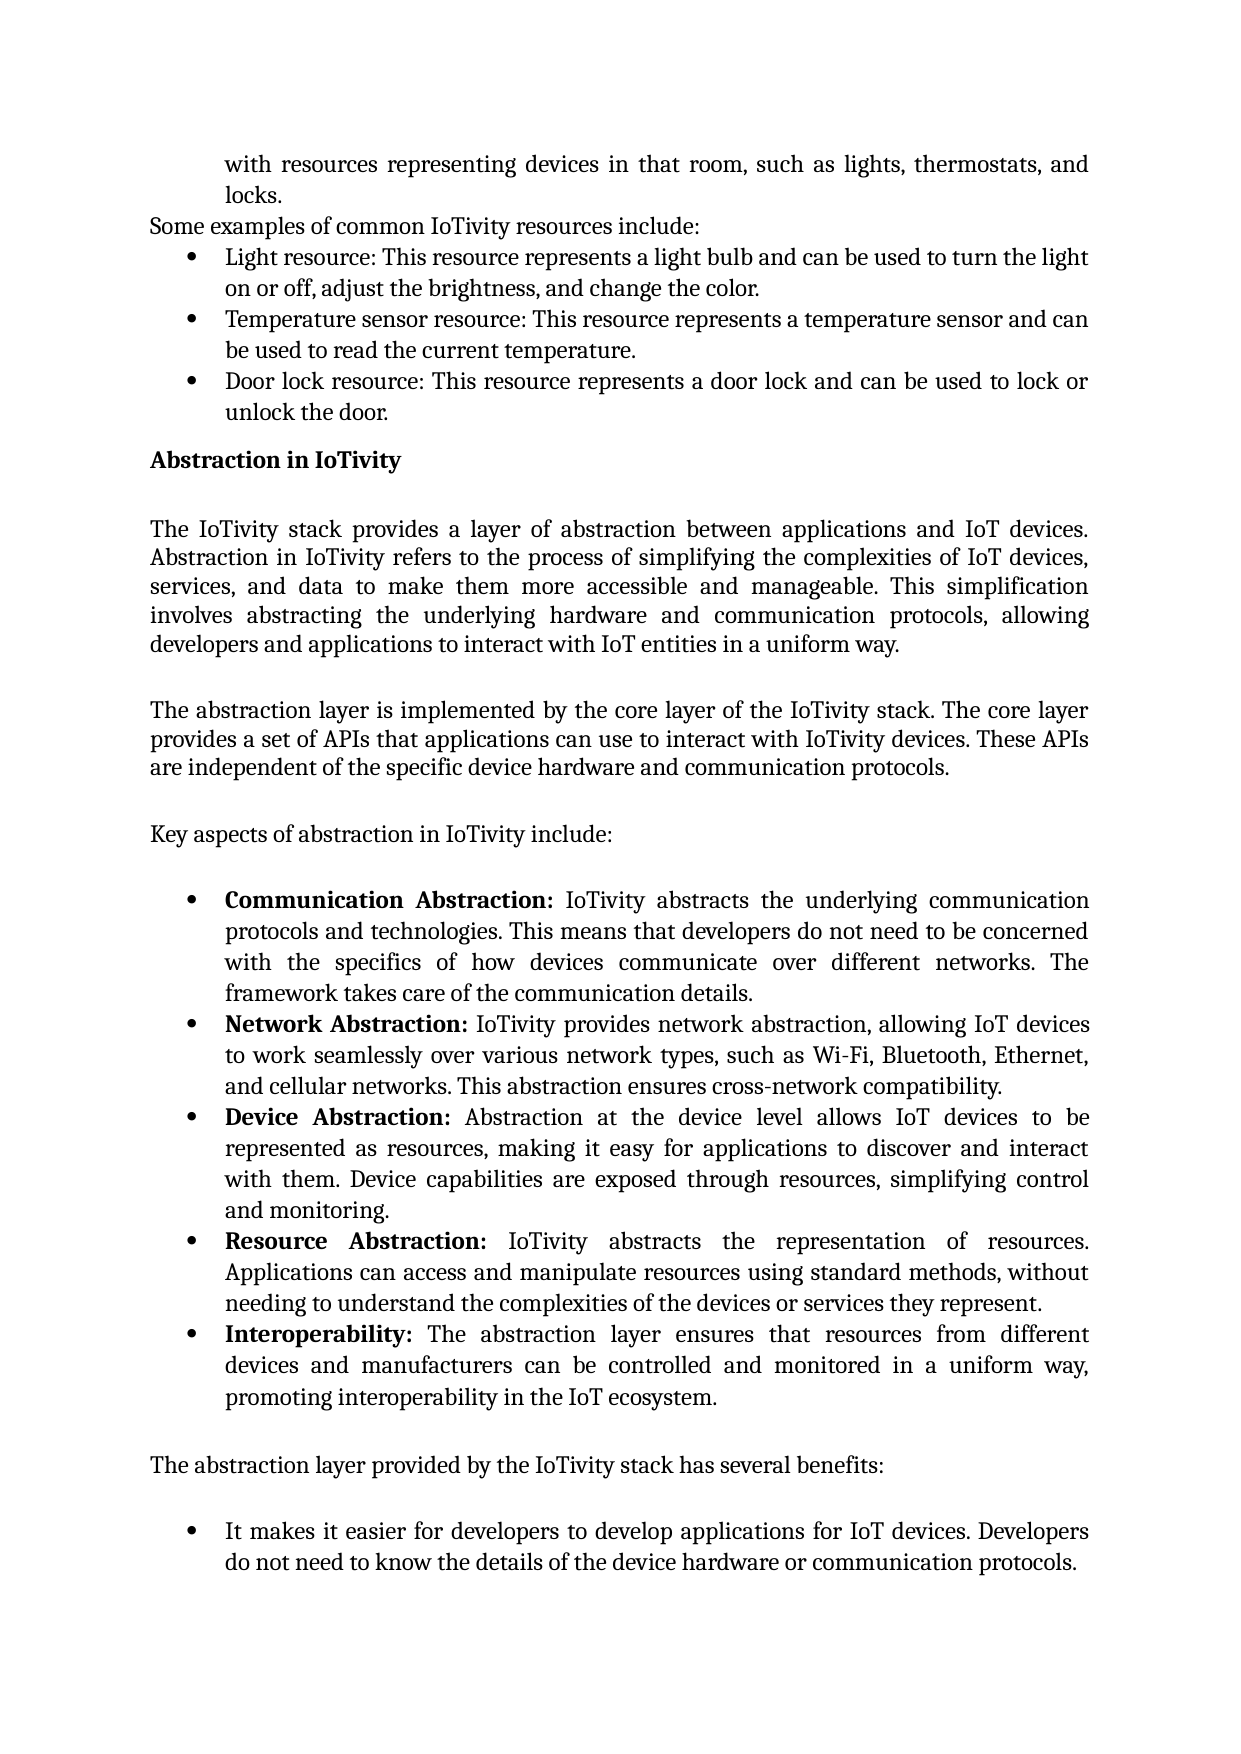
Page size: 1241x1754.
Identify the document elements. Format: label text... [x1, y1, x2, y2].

text Key aspects of abstraction in IoTivity include: [150, 819, 1090, 848]
list Device Abstraction: Abstraction at the device level allows IoT devices to be represented as resources, making it easy for applications to discover and interact with them. Device capabilities are exposed through resources, simplifying control and monitoring. [187, 1103, 1090, 1225]
list Network Abstraction: IoTivity provides network abstraction, allowing IoT devices to work seamlessly over various network types, such as Wi-Fi, Bluetooth, Ethernet, and cellular networks. This abstraction ensures cross-network compatibility. [187, 1010, 1090, 1101]
text The abstraction layer provided by the IoTivity stack has several benefits: [150, 1451, 1090, 1480]
text The IoTivity stack provides a layer of abstraction between applications and IoT devices. Abstraction in IoTivity refers to the process of simplifying the complexities of IoT devices, services, and data to make them more accessible and manageable. This simplification involves abstracting the underlying hardware and communication protocols, allowing developers and applications to interact with IoT entities in a uniform way. [150, 514, 1090, 658]
list It makes it easier for developers to develop applications for IoT devices. Developers do not need to know the details of the device hardware or communication protocols. [187, 1517, 1090, 1577]
list Temperature sensor resource: This resource represents a temperature sensor and can be used to read the current temperature. [187, 305, 1090, 365]
list Communication Abstraction: IoTivity abstracts the underlying communication protocols and technologies. This means that developers do not need to be concerned with the specifics of how devices communicate over different networks. The framework takes care of the communication details. [187, 886, 1090, 1008]
text Abstraction in IoTivity [150, 446, 1090, 475]
list Resource Abstraction: IoTivity abstracts the representation of resources. Applications can access and manipulate resources using standard methods, without needing to understand the complexities of the devices or services they represent. [187, 1227, 1090, 1318]
list Interoperability: The abstraction layer ensures that resources from different devices and manufacturers can be controlled and monitored in a uniform way, promoting interoperability in the IoT ecosystem. [187, 1320, 1090, 1411]
list Light resource: This resource represents a light bulb and can be used to turn the light on or off, adjust the brightness, and change the color. [187, 243, 1090, 303]
list Door lock resource: This resource represents a door lock and can be used to lock or unlock the door. [187, 367, 1090, 427]
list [187, 150, 1090, 210]
list Some examples of common IoTivity resources include: [150, 212, 1090, 241]
text The abstraction layer is implemented by the core layer of the IoTivity stack. The core layer provides a set of APIs that applications can use to interact with IoTivity devices. These APIs are independent of the specific device hardware and communication protocols. [150, 696, 1090, 782]
